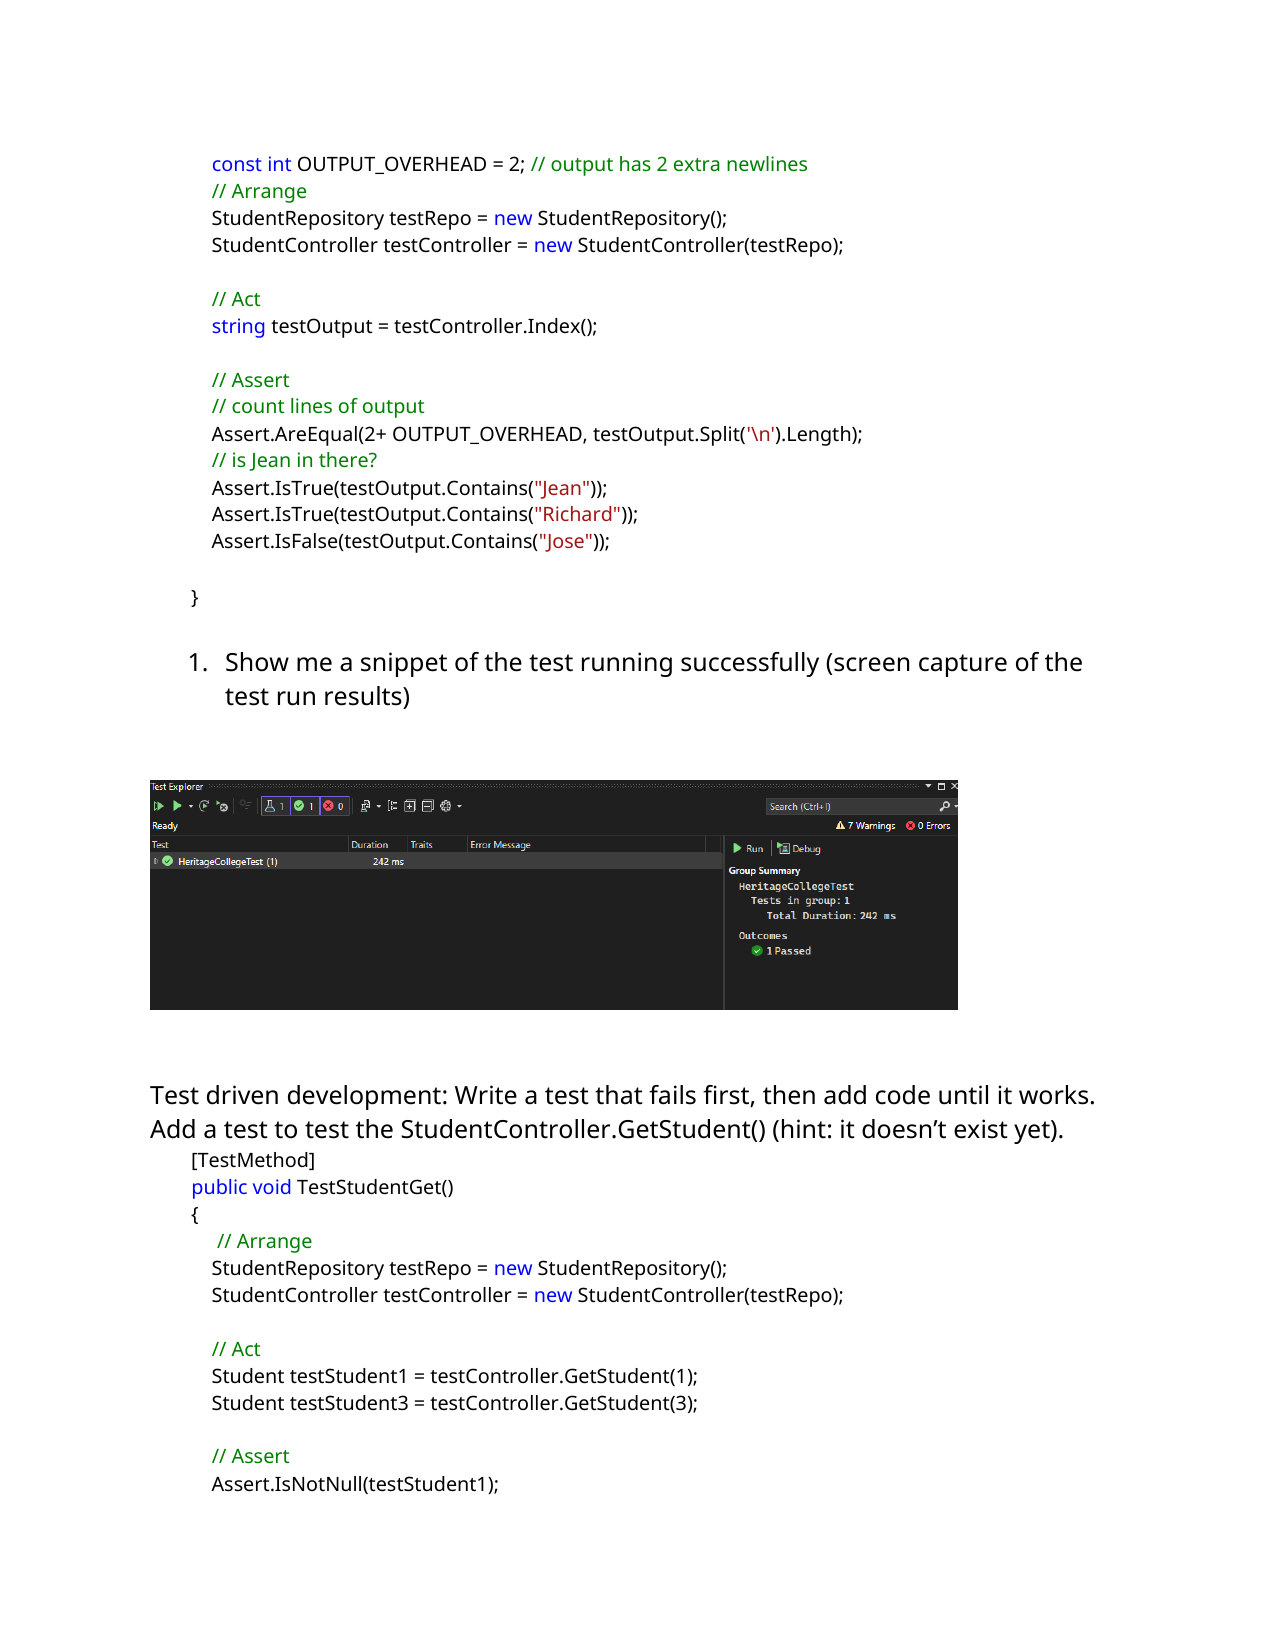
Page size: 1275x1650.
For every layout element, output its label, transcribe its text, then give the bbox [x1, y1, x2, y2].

text string testOutput = testController.Index(); [150, 312, 1125, 339]
text // Act [150, 285, 1125, 312]
text // is Jean in there? [150, 447, 1125, 474]
text StudentRepository testRepo = new StudentRepository(); [150, 1254, 1125, 1281]
text Assert.IsFalse(testOutput.Contains("Jose")); [150, 528, 1125, 555]
text StudentRepository testRepo = new StudentRepository(); [150, 204, 1125, 231]
text Student testStudent3 = testController.GetStudent(3); [150, 1389, 1125, 1416]
text public void TestStudentGet() [150, 1173, 1125, 1200]
text // Assert [150, 1443, 1125, 1470]
text } [150, 583, 1125, 610]
text Assert.IsNotNull(testStudent1); [150, 1470, 1125, 1497]
text [TestMethod] [150, 1146, 1125, 1173]
list Show me a snippet of the test running successfully (screen capture of the test run results) [187, 644, 1125, 713]
text // Arrange [150, 1227, 1125, 1254]
text Test driven development: Write a test that fails first, then add code until it works. [150, 1078, 1125, 1112]
text // count lines of output [150, 393, 1125, 420]
text const int OUTPUT_OVERHEAD = 2; // output has 2 extra newlines [150, 150, 1125, 177]
text Student testStudent1 = testController.GetStudent(1); [150, 1362, 1125, 1389]
text Assert.IsTrue(testOutput.Contains("Jean")); [150, 474, 1125, 501]
text // Assert [150, 366, 1125, 393]
text StudentController testController = new StudentController(testRepo); [150, 1281, 1125, 1308]
text Add a test to test the StudentController.GetStudent() (hint: it doesn’t exist yet). [150, 1112, 1125, 1146]
text // Act [150, 1335, 1125, 1362]
text StudentController testController = new StudentController(testRepo); [150, 231, 1125, 258]
text Assert.IsTrue(testOutput.Contains("Richard")); [150, 501, 1125, 528]
text Assert.AreEqual(2+ OUTPUT_OVERHEAD, testOutput.Split('\n').Length); [150, 420, 1125, 447]
picture [150, 780, 958, 1010]
text // Arrange [150, 177, 1125, 204]
text { [150, 1200, 1125, 1227]
